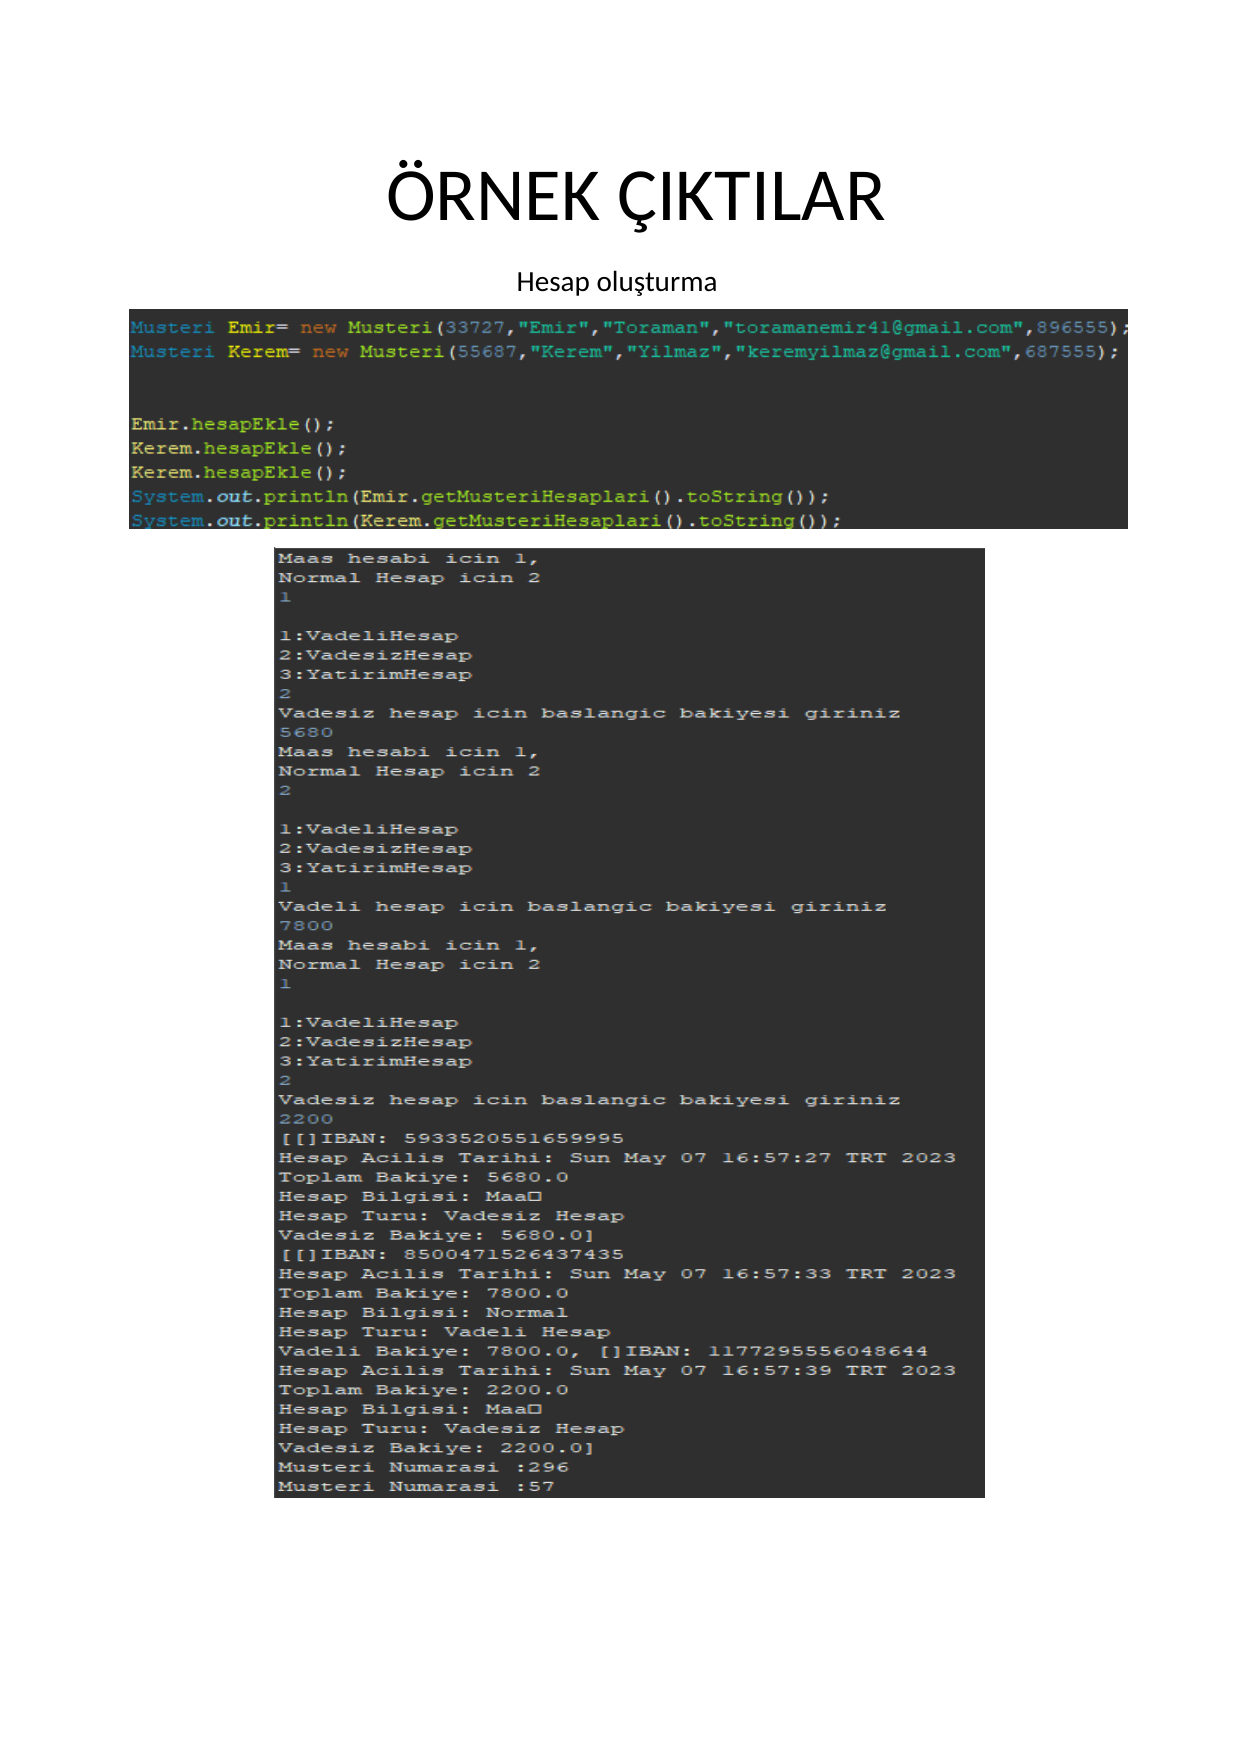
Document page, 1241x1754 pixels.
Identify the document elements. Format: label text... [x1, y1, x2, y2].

text ÖRNEK ÇIKTILAR [295, 148, 1093, 239]
picture [127, 309, 1127, 528]
text Hesap oluşturma [443, 263, 1093, 299]
picture [272, 547, 984, 1494]
